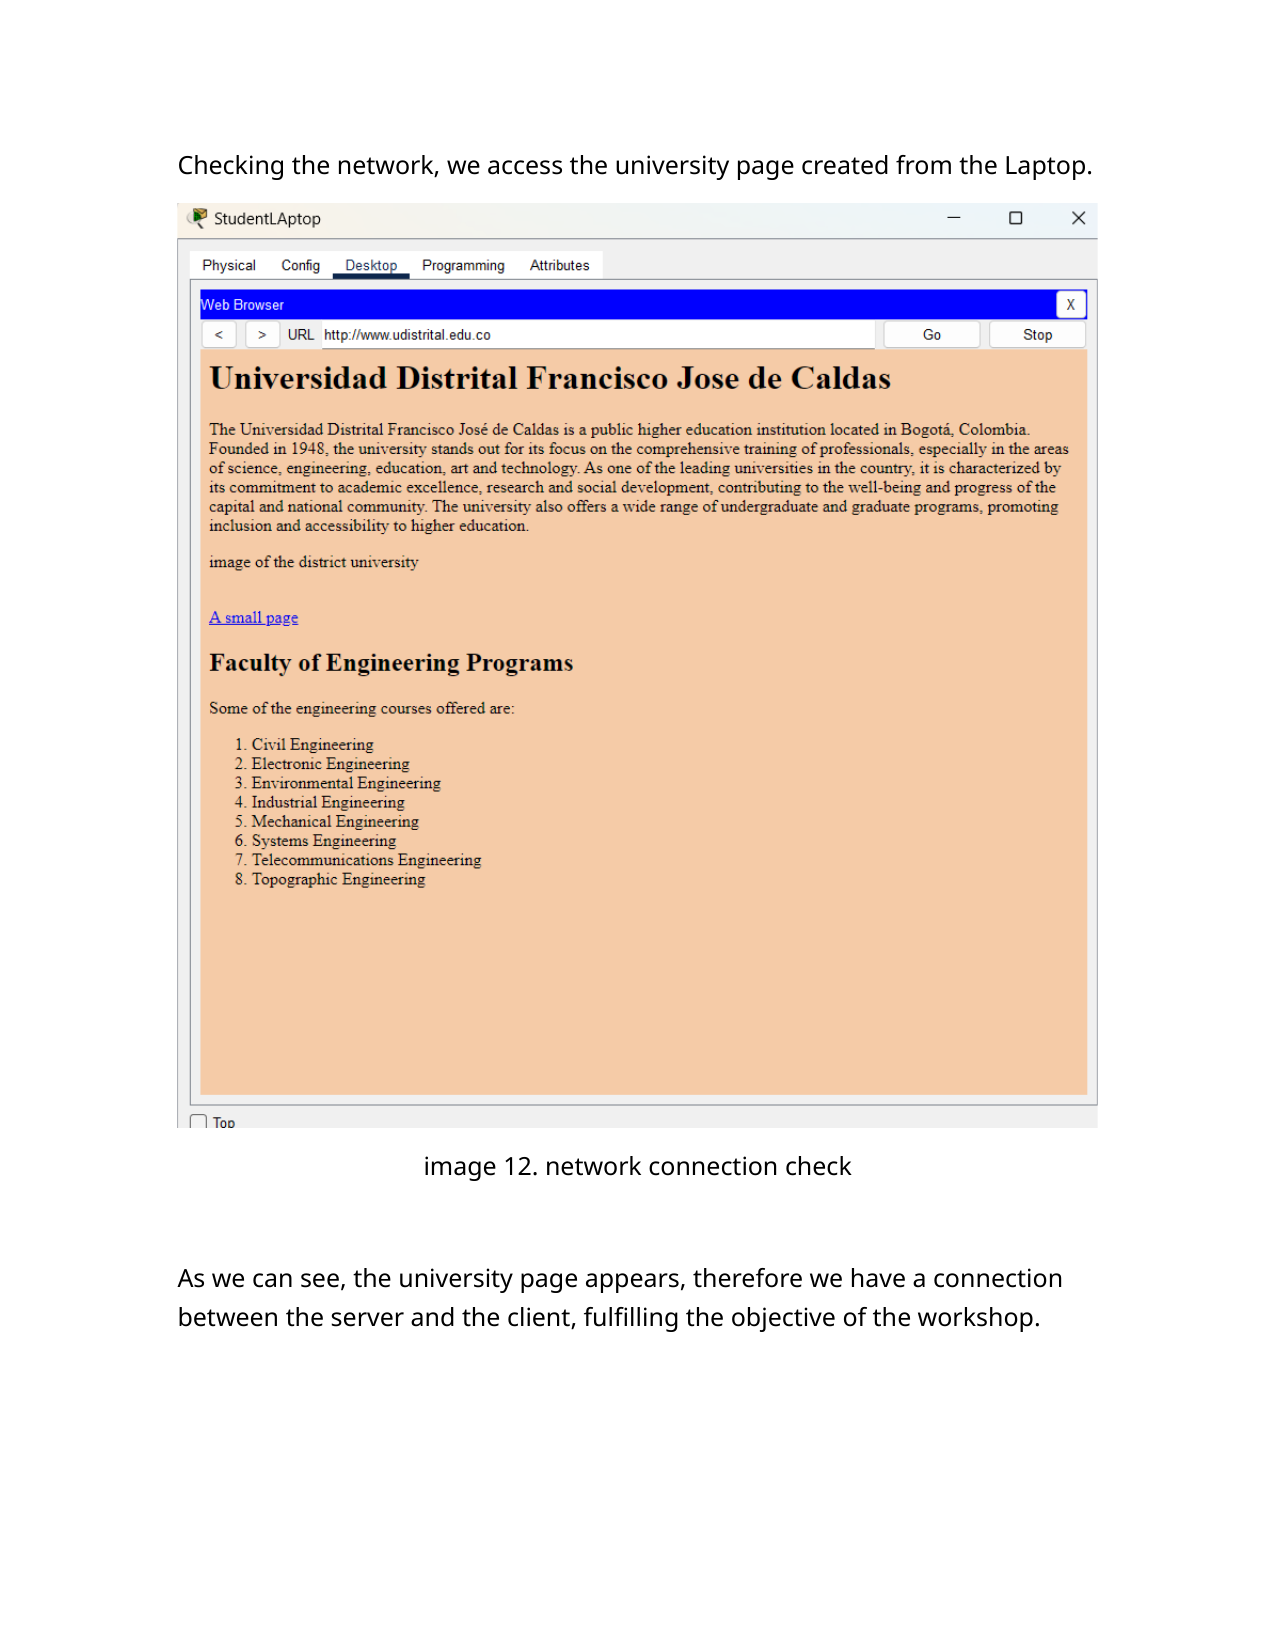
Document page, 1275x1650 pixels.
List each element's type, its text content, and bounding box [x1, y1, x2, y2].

picture [177, 203, 1098, 1128]
text image 12. network connection check [177, 1149, 1098, 1183]
text Checking the network, we access the university page created from the Laptop. [177, 148, 1098, 182]
text As we can see, the university page appears, therefore we have a connection between the server and the client, fulfilling the objective of the workshop. [177, 1261, 1098, 1334]
